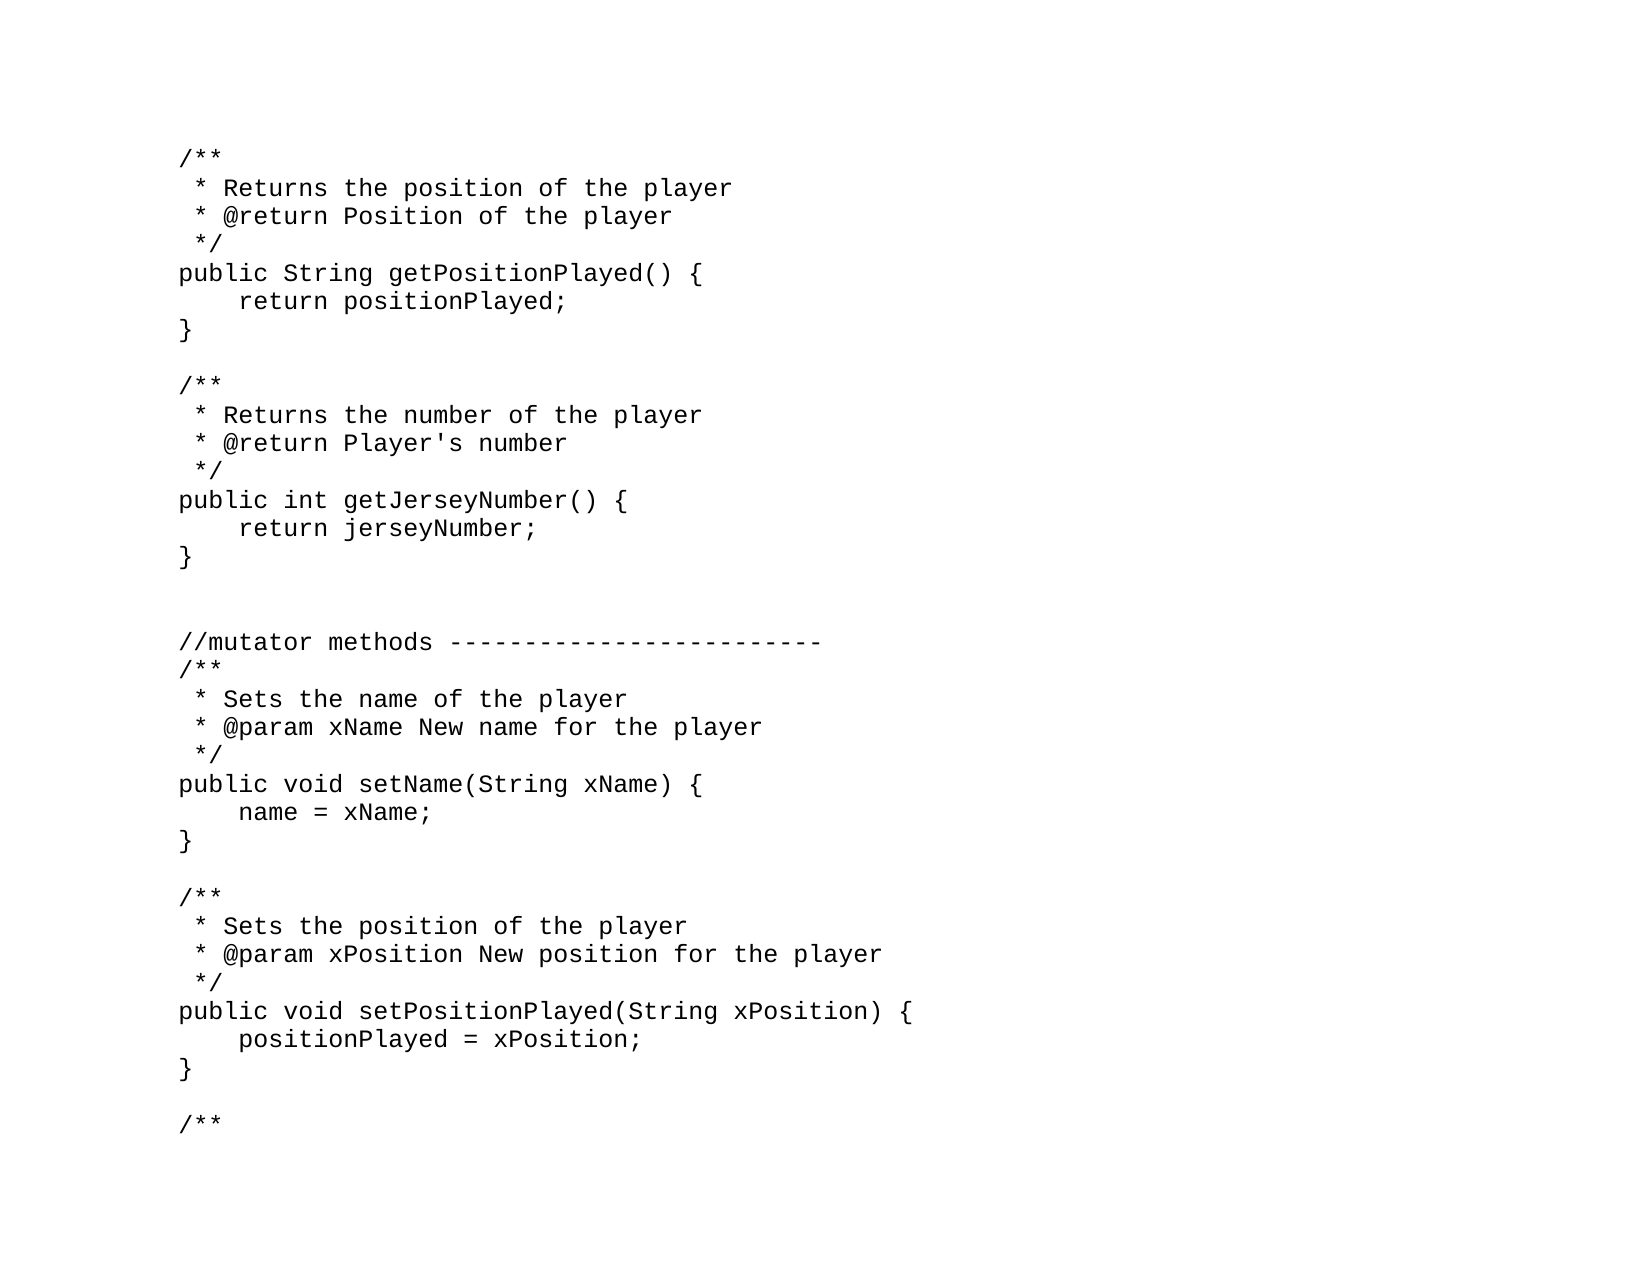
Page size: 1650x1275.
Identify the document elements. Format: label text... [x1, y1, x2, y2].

text */ [118, 232, 1532, 260]
text * Returns the number of the player [118, 402, 1532, 431]
text public int getJerseyNumber() { [118, 487, 1532, 516]
text */ [118, 970, 1532, 998]
text //mutator methods ------------------------- [118, 630, 1532, 658]
text * @param xName New name for the player [118, 715, 1532, 743]
text * Returns the position of the player [118, 175, 1532, 203]
text * @param xPosition New position for the player [118, 942, 1532, 970]
text public String getPositionPlayed() { [118, 260, 1532, 288]
text } [118, 544, 1532, 572]
text */ [118, 743, 1532, 771]
text * Sets the position of the player [118, 913, 1532, 942]
text /** [118, 658, 1532, 686]
text */ [118, 459, 1532, 487]
text public void setPositionPlayed(String xPosition) { [118, 998, 1532, 1027]
text /** [118, 1112, 1532, 1141]
text return jerseyNumber; [118, 516, 1532, 544]
text } [118, 317, 1532, 345]
text return positionPlayed; [118, 288, 1532, 317]
text public void setName(String xName) { [118, 771, 1532, 800]
text * @return Player's number [118, 431, 1532, 459]
text } [118, 1055, 1532, 1083]
text positionPlayed = xPosition; [118, 1027, 1532, 1055]
text * @return Position of the player [118, 203, 1532, 232]
text /** [118, 147, 1532, 175]
text /** [118, 885, 1532, 913]
text /** [118, 374, 1532, 402]
text * Sets the name of the player [118, 686, 1532, 715]
text name = xName; [118, 800, 1532, 828]
text } [118, 828, 1532, 856]
